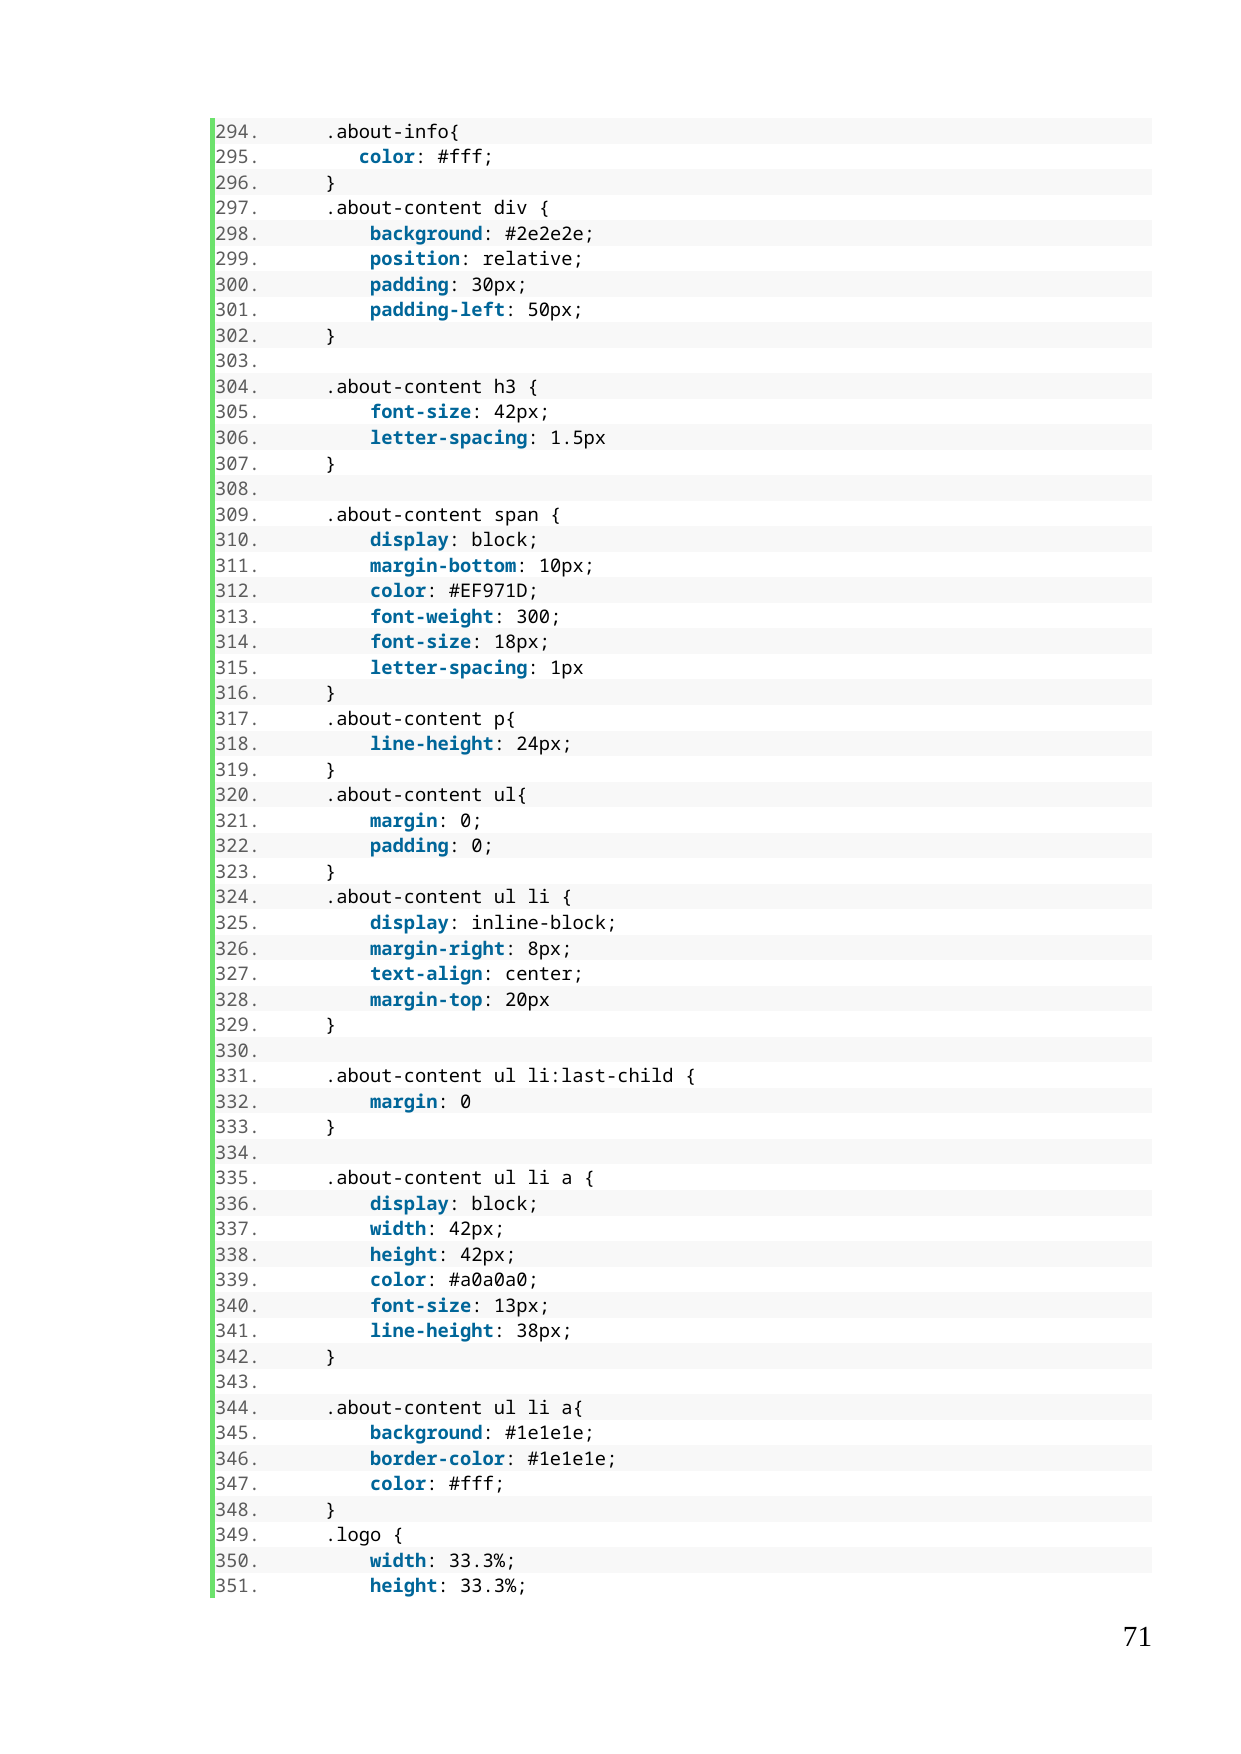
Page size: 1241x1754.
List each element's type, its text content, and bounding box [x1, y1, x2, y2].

list } [215, 169, 1152, 195]
list display: block; [215, 1190, 1152, 1216]
list } [215, 679, 1152, 705]
list } [215, 1343, 1152, 1369]
list height: 33.3%; [215, 1573, 1152, 1598]
list background: #1e1e1e; [215, 1420, 1152, 1445]
list } [215, 756, 1152, 782]
list display: inline-block; [215, 909, 1152, 935]
list color: #fff; [215, 144, 1152, 169]
list .about-content h3 { [215, 373, 1152, 399]
list background: #2e2e2e; [215, 220, 1152, 246]
list .about-content p{ [215, 705, 1152, 731]
list color: #a0a0a0; [215, 1267, 1152, 1292]
list .about-info{ [215, 118, 1152, 144]
list line-height: 38px; [215, 1318, 1152, 1343]
list margin: 0 [215, 1088, 1152, 1113]
list color: #EF971D; [215, 577, 1152, 603]
list padding-left: 50px; [215, 297, 1152, 322]
list width: 33.3%; [215, 1547, 1152, 1573]
list text-align: center; [215, 960, 1152, 986]
list font-size: 42px; [215, 399, 1152, 424]
list .about-content ul{ [215, 782, 1152, 807]
list color: #fff; [215, 1471, 1152, 1496]
list } [215, 322, 1152, 348]
list margin-bottom: 10px; [215, 552, 1152, 577]
list letter-spacing: 1.5px [215, 424, 1152, 450]
list } [215, 1496, 1152, 1522]
list .about-content ul li a { [215, 1164, 1152, 1190]
list } [215, 450, 1152, 475]
list letter-spacing: 1px [215, 654, 1152, 679]
list position: relative; [215, 246, 1152, 271]
list font-weight: 300; [215, 603, 1152, 628]
list .about-content ul li { [215, 884, 1152, 909]
list .about-content div { [215, 195, 1152, 220]
list font-size: 13px; [215, 1292, 1152, 1318]
list height: 42px; [215, 1241, 1152, 1267]
list width: 42px; [215, 1216, 1152, 1241]
list display: block; [215, 526, 1152, 552]
list border-color: #1e1e1e; [215, 1445, 1152, 1471]
list margin-right: 8px; [215, 935, 1152, 960]
list .about-content ul li a{ [215, 1394, 1152, 1420]
list margin: 0; [215, 807, 1152, 833]
list margin-top: 20px [215, 986, 1152, 1011]
list padding: 30px; [215, 271, 1152, 297]
list line-height: 24px; [215, 731, 1152, 756]
list .about-content ul li:last-child { [215, 1062, 1152, 1088]
list } [215, 858, 1152, 884]
list padding: 0; [215, 833, 1152, 858]
list .logo { [215, 1522, 1152, 1547]
list } [215, 1113, 1152, 1139]
list } [215, 1011, 1152, 1037]
list font-size: 18px; [215, 628, 1152, 654]
list .about-content span { [215, 501, 1152, 526]
